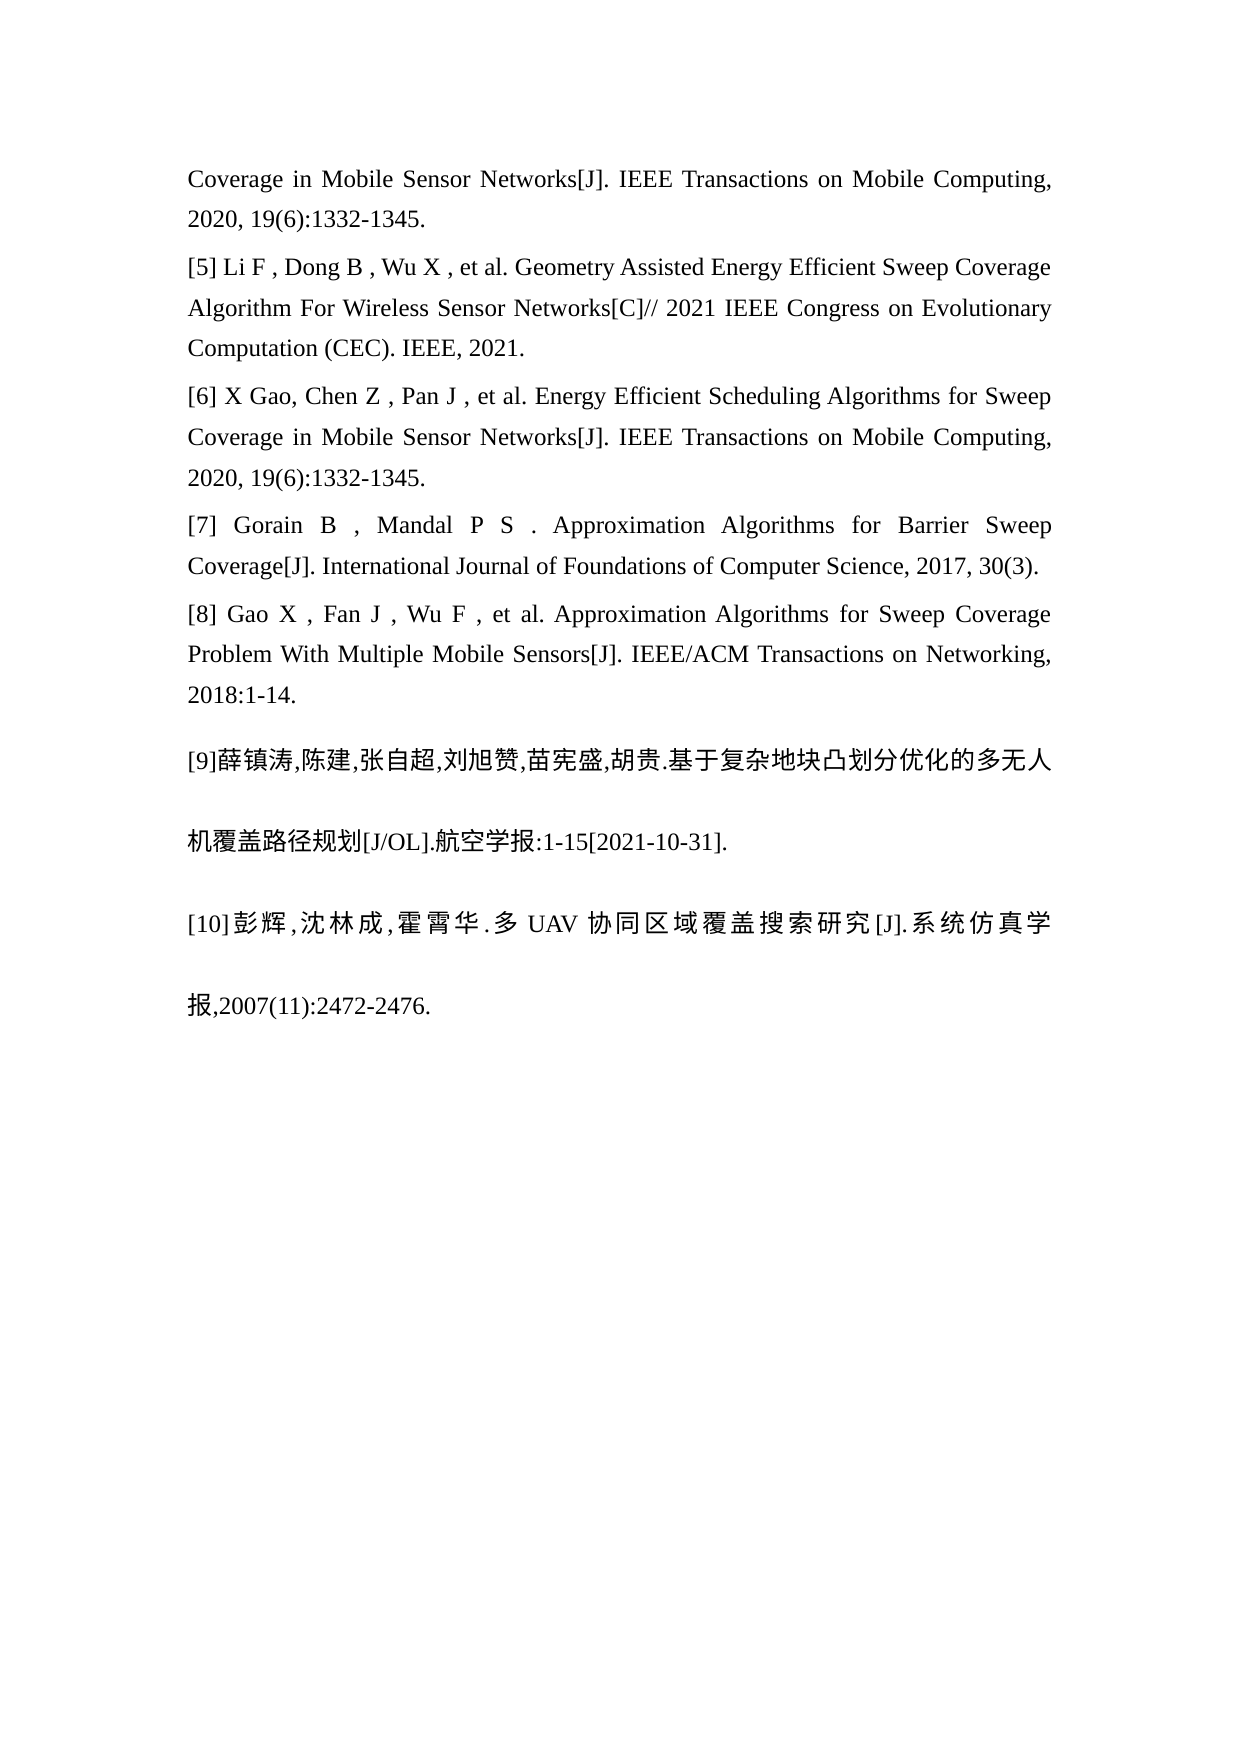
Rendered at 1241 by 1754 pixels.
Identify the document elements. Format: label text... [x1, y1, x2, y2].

text [8] Gao X , Fan J , Wu F , et al. Approximation Algorithms for Sweep Coverage Problem With Multiple Mobile Sensors[J]. IEEE/ACM Transactions on Networking, 2018:1-14. [187, 597, 1053, 711]
text [9]薛镇涛,陈建,张自超,刘旭赞,苗宪盛,胡贵.基于复杂地块凸划分优化的多无人机覆盖路径规划[J/OL].航空学报:1-15[2021-10-31]. [187, 726, 1053, 872]
text [5] Li F , Dong B , Wu X , et al. Geometry Assisted Energy Efficient Sweep Coverage Algorithm For Wireless Sensor Networks[C]// 2021 IEEE Congress on Evolutionary Computation (CEC). IEEE, 2021. [187, 250, 1053, 364]
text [187, 162, 1053, 235]
text [7] Gorain B , Mandal P S . Approximation Algorithms for Barrier Sweep Coverage[J]. International Journal of Foundations of Computer Science, 2017, 30(3). [187, 508, 1053, 582]
text [6] X Gao, Chen Z , Pan J , et al. Energy Efficient Scheduling Algorithms for Sweep Coverage in Mobile Sensor Networks[J]. IEEE Transactions on Mobile Computing, 2020, 19(6):1332-1345. [187, 379, 1053, 493]
text [10]彭辉,沈林成,霍霄华.多UAV协同区域覆盖搜索研究[J].系统仿真学报,2007(11):2472-2476. [187, 889, 1053, 1036]
